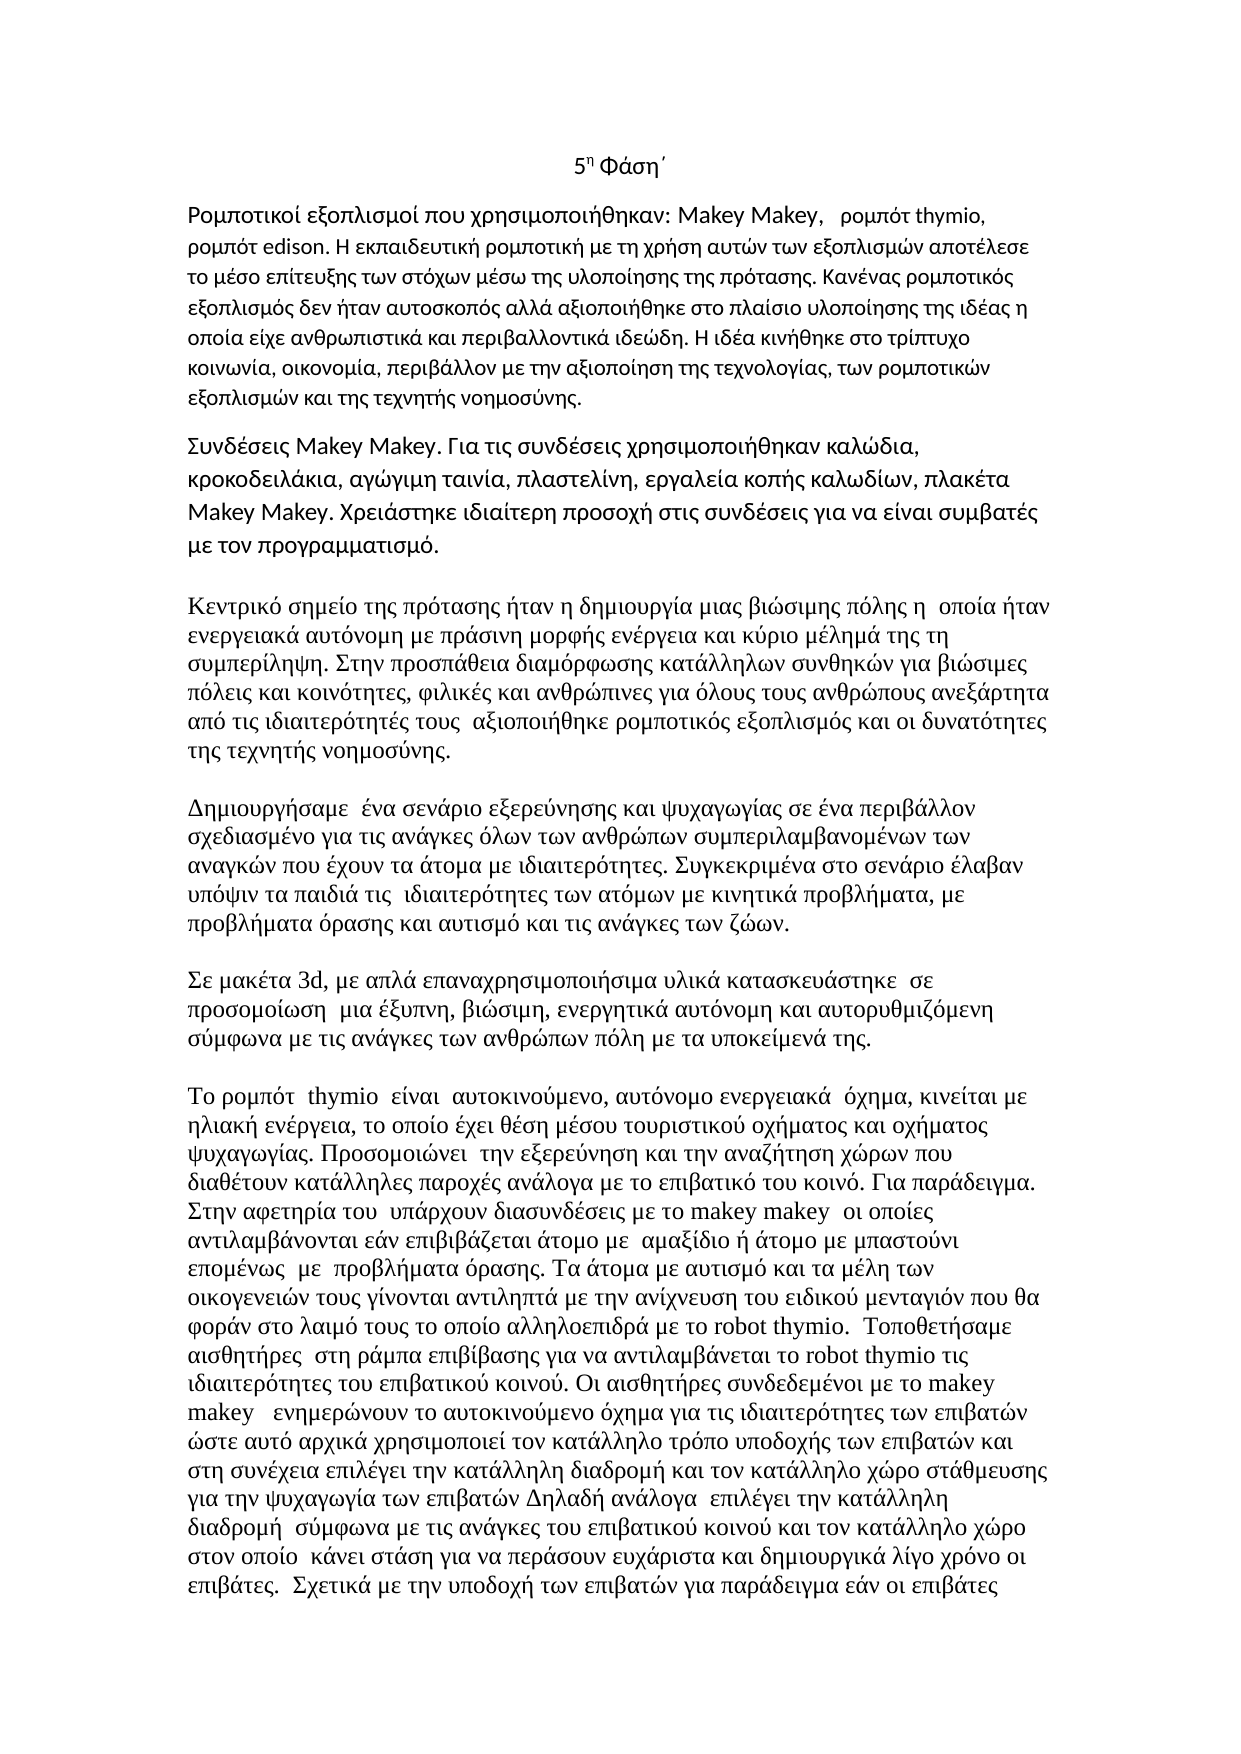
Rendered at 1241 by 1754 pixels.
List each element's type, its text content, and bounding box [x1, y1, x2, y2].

text Κεντρικό σημείο της πρότασης ήταν η δημιουργία μιας βιώσιμης πόλης η οποία ήταν ενεργειακά αυτόνομη με πράσινη μορφής ενέργεια και κύριο μέλημά της τη συμπερίληψη. Στην προσπάθεια διαμόρφωσης κατάλληλων συνθηκών για βιώσιμες πόλεις και κοινότητες, φιλικές και ανθρώπινες για όλους τους ανθρώπους ανεξάρτητα από τις ιδιαιτερότητές τους αξιοποιήθηκε ρομποτικός εξοπλισμός και οι δυνατότητες της τεχνητής νοημοσύνης. [187, 591, 1053, 763]
text Ρομποτικοί εξοπλισμοί που χρησιμοποιήθηκαν: Makey Makey, ρομπότ thymio, ρομπότ edison. Η εκπαιδευτική ρομποτική με τη χρήση αυτών των εξοπλισμών αποτέλεσε το μέσο επίτευξης των στόχων μέσω της υλοποίησης της πρότασης. Κανένας ρομποτικός εξοπλισμός δεν ήταν αυτοσκοπός αλλά αξιοποιήθηκε στο πλαίσιο υλοποίησης της ιδέας η οποία είχε ανθρωπιστικά και περιβαλλοντικά ιδεώδη. Η ιδέα κινήθηκε στο τρίπτυχο κοινωνία, οικονομία, περιβάλλον με την αξιοποίηση της τεχνολογίας, των ρομποτικών εξοπλισμών και της τεχνητής νοημοσύνης. [187, 199, 1053, 411]
text 5η Φάση΄ [187, 150, 1053, 181]
text Σε μακέτα 3d, με απλά επαναχρησιμοποιήσιμα υλικά κατασκευάστηκε σε προσομοίωση μια έξυπνη, βιώσιμη, ενεργητικά αυτόνομη και αυτορυθμιζόμενη σύμφωνα με τις ανάγκες των ανθρώπων πόλη με τα υποκείμενά της. [187, 966, 1053, 1052]
text Δημιουργήσαμε ένα σενάριο εξερεύνησης και ψυχαγωγίας σε ένα περιβάλλον σχεδιασμένο για τις ανάγκες όλων των ανθρώπων συμπεριλαμβανομένων των αναγκών που έχουν τα άτομα με ιδιαιτερότητες. Συγκεκριμένα στο σενάριο έλαβαν υπόψιν τα παιδιά τις ιδιαιτερότητες των ατόμων με κινητικά προβλήματα, με προβλήματα όρασης και αυτισμό και τις ανάγκες των ζώων. [187, 793, 1053, 936]
text Συνδέσεις Makey Makey. Για τις συνδέσεις χρησιμοποιήθηκαν καλώδια, κροκοδειλάκια, αγώγιμη ταινία, πλαστελίνη, εργαλεία κοπής καλωδίων, πλακέτα Makey Makey. Χρειάστηκε ιδιαίτερη προσοχή στις συνδέσεις για να είναι συμβατές με τον προγραμματισμό. [187, 430, 1053, 559]
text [187, 1081, 1053, 1598]
